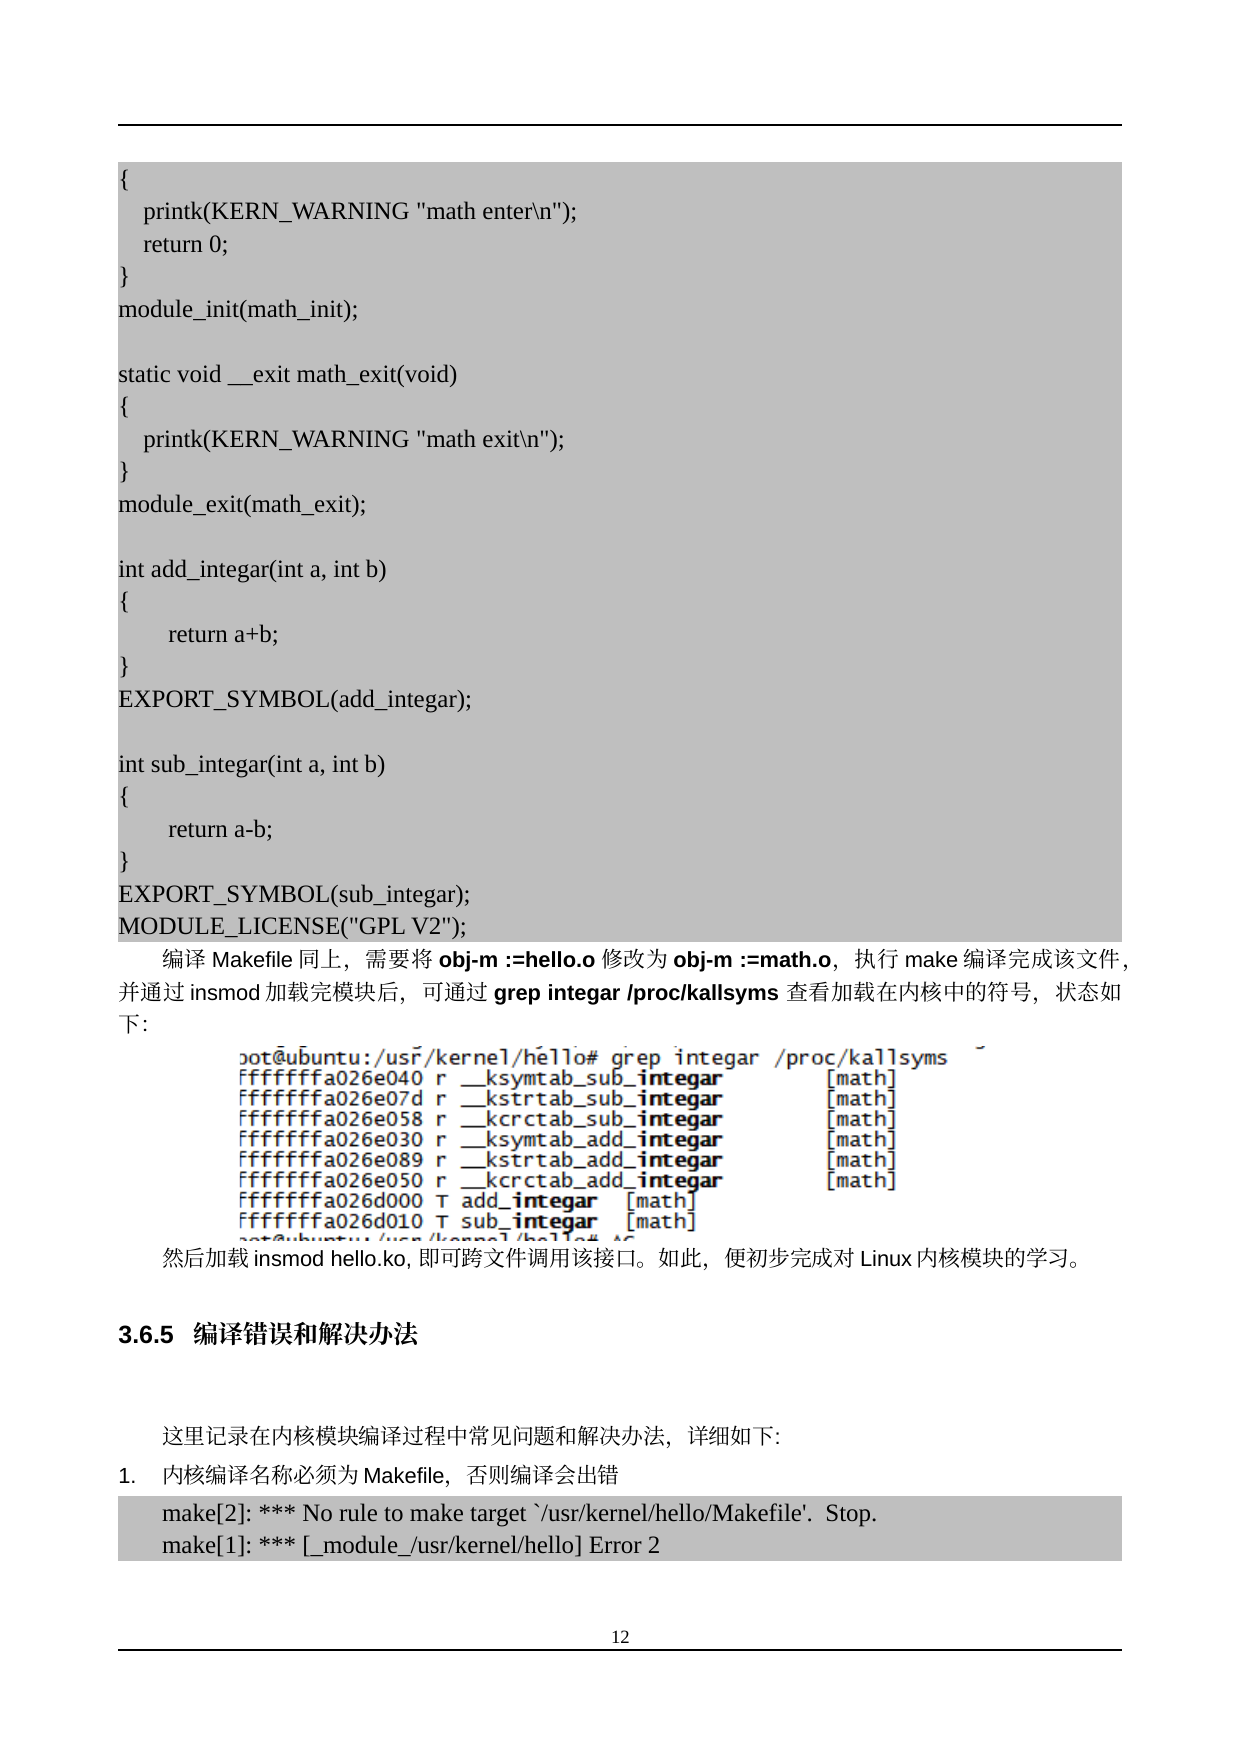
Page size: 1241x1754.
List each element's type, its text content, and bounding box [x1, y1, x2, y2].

text make[2]: *** No rule to make target `/usr/kernel/hello/Makefile'. Stop. [118, 1496, 1122, 1528]
text make[1]: *** [_module_/usr/kernel/hello] Error 2 [118, 1528, 1122, 1561]
text EXPORT_SYMBOL(add_integar); [118, 682, 1122, 714]
picture [239, 1046, 1007, 1241]
text return a+b; [118, 617, 1122, 649]
text module_init(math_init); [118, 292, 1122, 324]
text } [118, 259, 1122, 292]
text int add_integar(int a, int b) [118, 552, 1122, 584]
text printk(KERN_WARNING "math enter\n"); [118, 194, 1122, 227]
list 内核编译名称必须为Makefile，否则编译会出错 [118, 1457, 1122, 1490]
text return a-b; [118, 812, 1122, 844]
text 然后加载insmod hello.ko, 即可跨文件调用该接口。如此，便初步完成对Linux内核模块的学习。 [118, 1241, 1122, 1273]
text 编译Makefile同上，需要将obj-m :=hello.o修改为obj-m :=math.o，执行make编译完成该文件，并通过insmod加载完模块后，可通过grep integar /proc/kallsyms 查看加载在内核中的符号，状态如下： [118, 942, 1122, 1039]
text } [118, 649, 1122, 682]
text return 0; [118, 227, 1122, 259]
text { [118, 779, 1122, 812]
subtitle 编译错误和解决办法 [118, 1300, 1122, 1365]
text static void __exit math_exit(void) [118, 357, 1122, 389]
text MODULE_LICENSE("GPL V2"); [118, 909, 1122, 942]
text EXPORT_SYMBOL(sub_integar); [118, 877, 1122, 909]
text } [118, 454, 1122, 487]
text int sub_integar(int a, int b) [118, 747, 1122, 779]
text { [118, 162, 1122, 194]
text printk(KERN_WARNING "math exit\n"); [118, 422, 1122, 454]
text } [118, 844, 1122, 877]
text 这里记录在内核模块编译过程中常见问题和解决办法，详细如下: [118, 1418, 1122, 1451]
text module_exit(math_exit); [118, 487, 1122, 519]
text { [118, 389, 1122, 422]
text { [118, 584, 1122, 617]
